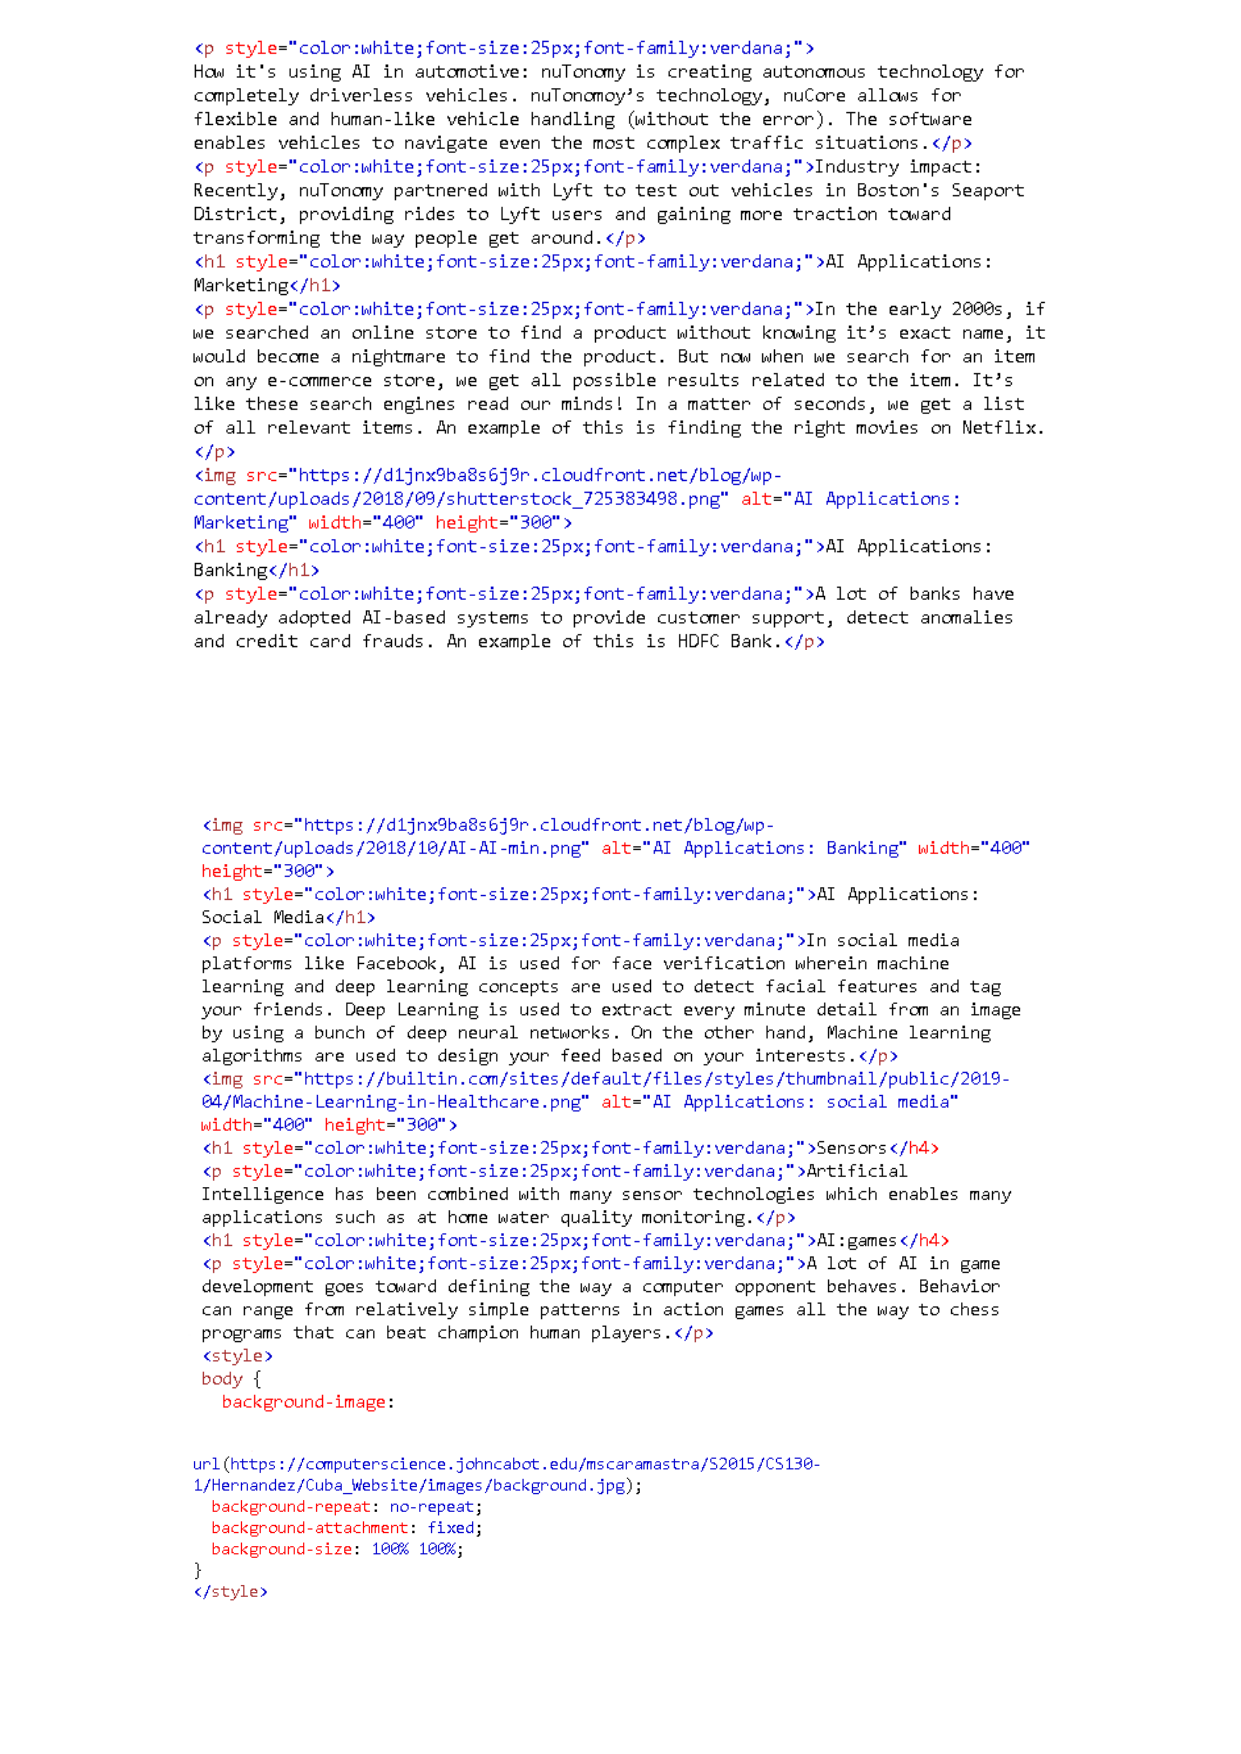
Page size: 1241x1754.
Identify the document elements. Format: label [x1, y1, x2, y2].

picture [187, 1440, 887, 1601]
picture [176, 772, 1039, 1413]
picture [187, 34, 1050, 650]
